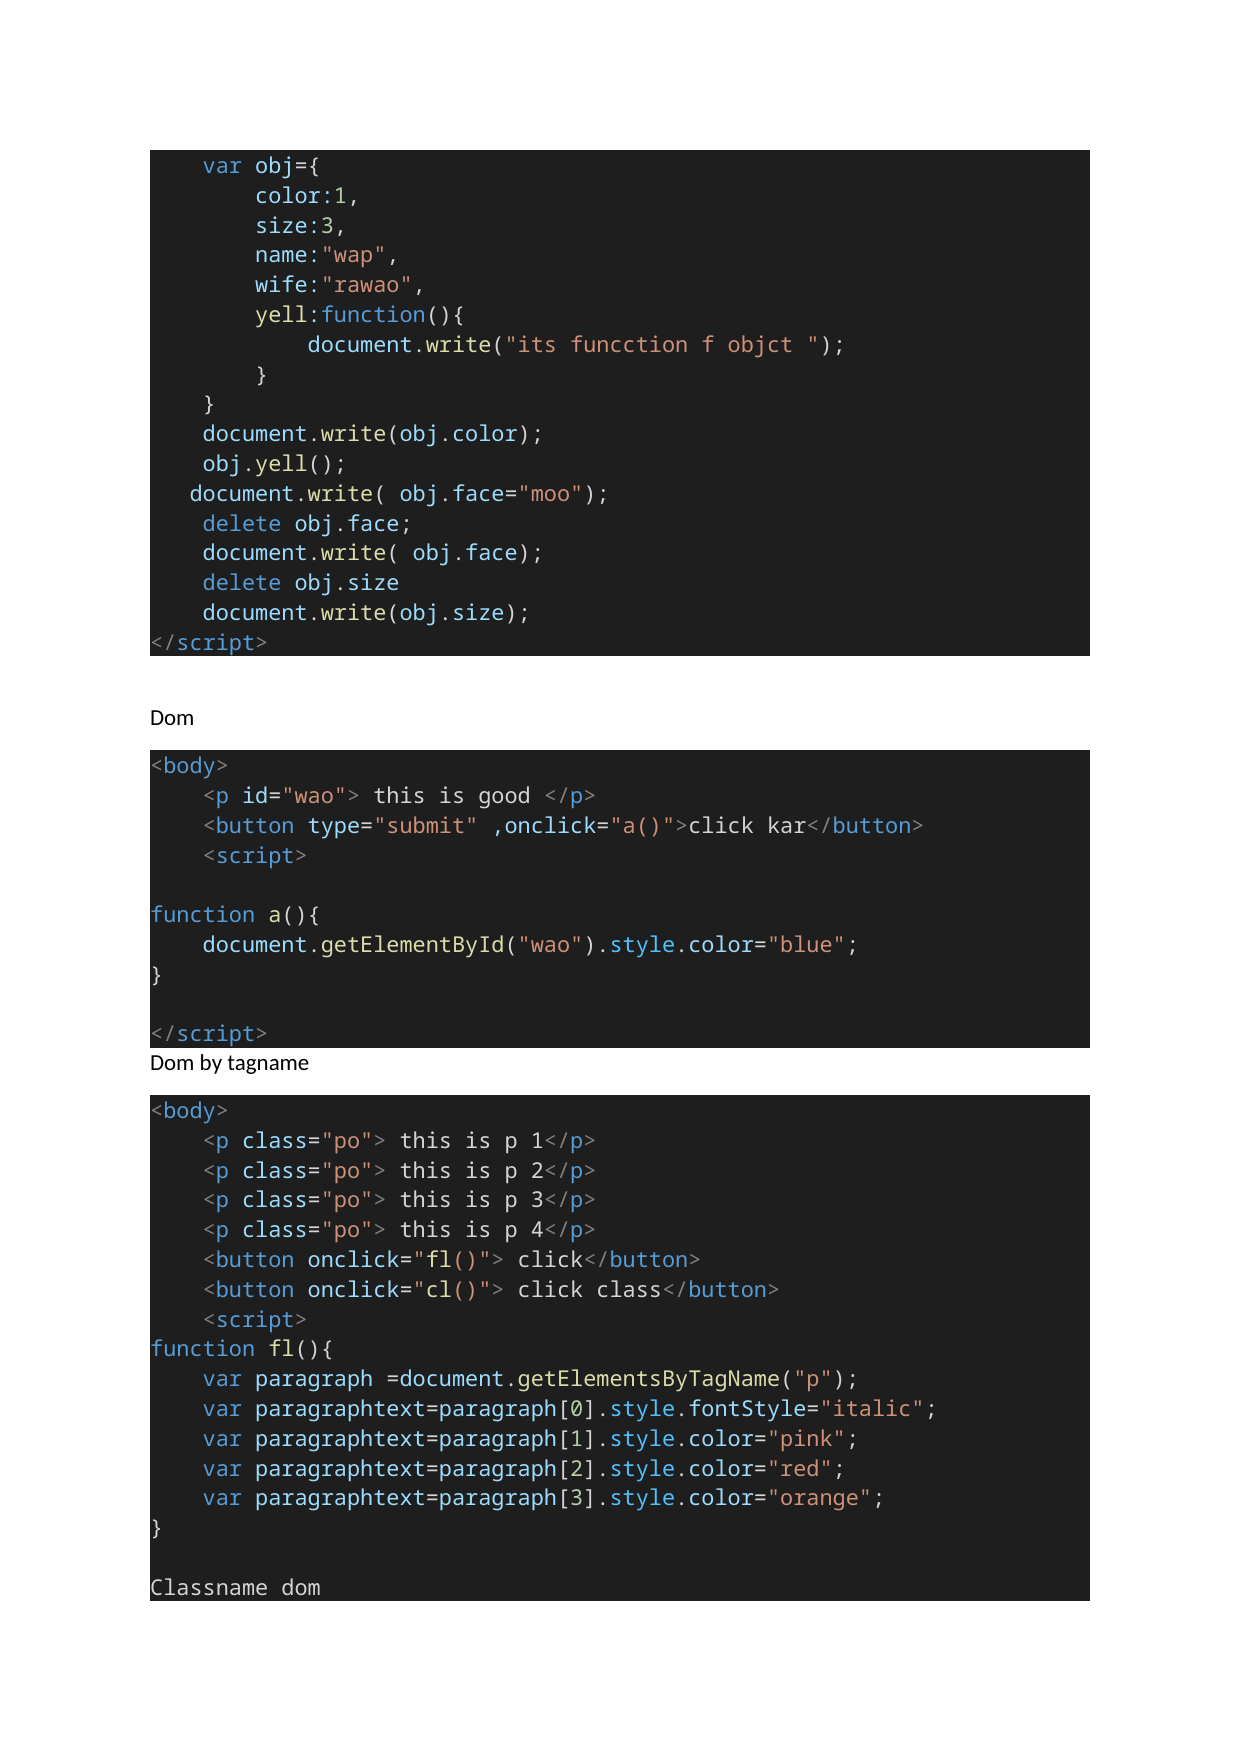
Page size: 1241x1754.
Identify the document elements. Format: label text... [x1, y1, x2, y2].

text <p class="po"> this is p 2</p> [150, 1154, 1090, 1184]
text document.write(obj.color); [150, 418, 1090, 448]
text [150, 329, 1090, 358]
text <p class="po"> this is p 3</p> [150, 1184, 1090, 1214]
text <script> [150, 839, 1090, 869]
text size:3, [150, 209, 1090, 239]
text document.write( obj.face="moo"); [150, 478, 1090, 507]
text document.write(obj.size); [150, 597, 1090, 627]
text yell:function(){ [150, 299, 1090, 329]
text Dom by tagname [150, 1048, 1090, 1076]
text var paragraphtext=paragraph[2].style.color="red"; [150, 1452, 1090, 1482]
text Dom [150, 703, 1090, 731]
text <button onclick="fl()"> click</button> [150, 1244, 1090, 1274]
text <body> [150, 1095, 1090, 1125]
text obj.yell(); [150, 448, 1090, 478]
text wife:"rawao", [150, 269, 1090, 299]
text var paragraph =document.getElementsByTagName("p"); [150, 1363, 1090, 1393]
text name:"wap", [150, 239, 1090, 269]
text } [150, 959, 1090, 988]
text var paragraphtext=paragraph[3].style.color="orange"; [150, 1482, 1090, 1512]
text </script> [150, 627, 1090, 656]
text function a(){ [150, 899, 1090, 929]
text </script> [150, 1018, 1090, 1048]
text document.getElementById("wao").style.color="blue"; [150, 929, 1090, 959]
text Classname dom [150, 1572, 1090, 1601]
text document.write( obj.face); [150, 537, 1090, 567]
text <p id="wao"> this is good </p> [150, 780, 1090, 810]
text delete obj.face; [150, 507, 1090, 537]
text } [150, 358, 1090, 388]
text <p class="po"> this is p 4</p> [150, 1214, 1090, 1244]
text } [150, 388, 1090, 418]
text delete obj.size [150, 567, 1090, 597]
text } [150, 1512, 1090, 1542]
text color:1, [150, 180, 1090, 209]
text <button onclick="cl()"> click class</button> [150, 1274, 1090, 1303]
text var paragraphtext=paragraph[0].style.fontStyle="italic"; [150, 1393, 1090, 1423]
text var obj={ [150, 150, 1090, 180]
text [150, 1423, 1090, 1452]
text <p class="po"> this is p 1</p> [150, 1125, 1090, 1154]
text function fl(){ [150, 1333, 1090, 1363]
text <script> [150, 1303, 1090, 1333]
text <body> [150, 750, 1090, 780]
text <button type="submit" ,onclick="a()">click kar</button> [150, 810, 1090, 839]
